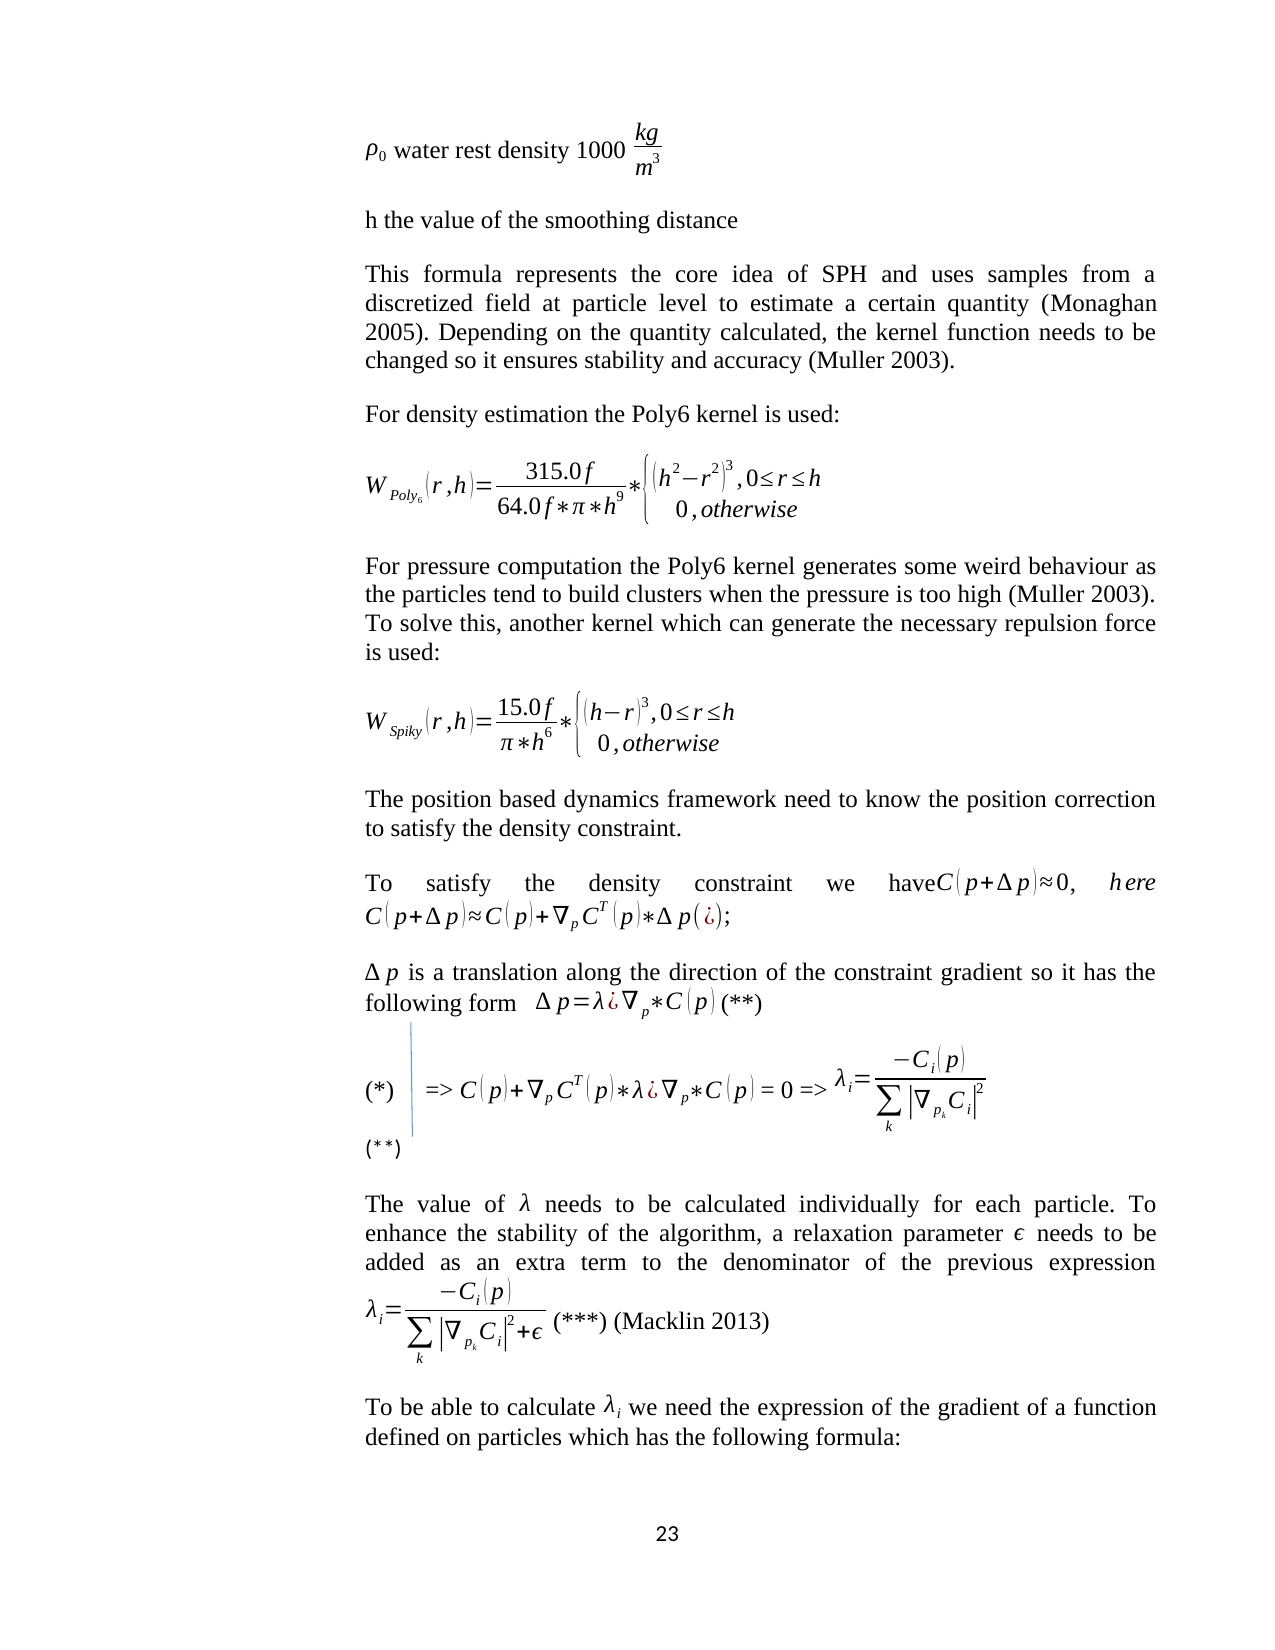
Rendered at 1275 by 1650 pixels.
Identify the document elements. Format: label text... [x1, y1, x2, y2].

text water rest density 1000 [290, 118, 1157, 181]
list (**) [290, 1134, 1157, 1162]
text This formula represents the core idea of SPH and uses samples from a discretized field at particle level to estimate a certain quantity (Monaghan 2005). Depending on the quantity calculated, the kernel function needs to be changed so it ensures stability and accuracy (Muller 2003). [365, 259, 1157, 374]
text is a translation along the direction of the constraint gradient so it has the following form (**) [365, 957, 1157, 1019]
text (*) => = 0 => [290, 1044, 411, 1134]
text h the value of the smoothing distance [290, 206, 1157, 234]
text (*) => = 0 => [412, 1044, 1157, 1134]
text The value of needs to be calculated individually for each particle. To enhance the stability of the algorithm, a relaxation parameter needs to be added as an extra term to the denominator of the previous expression (***) (Macklin 2013) [365, 1189, 1157, 1366]
text For pressure computation the Poly6 kernel generates some weird behaviour as the particles tend to build clusters when the pressure is too high (Muller 2003). To solve this, another kernel which can generate the necessary repulsion force is used: [365, 551, 1157, 666]
text For density estimation the Poly6 kernel is used: [290, 399, 1157, 428]
text The position based dynamics framework need to know the position correction to satisfy the density constraint. [365, 784, 1157, 842]
text To satisfy the density constraint we have, ; [365, 867, 1157, 932]
text To be able to calculate we need the expression of the gradient of a function defined on particles which has the following formula: [365, 1391, 1157, 1451]
